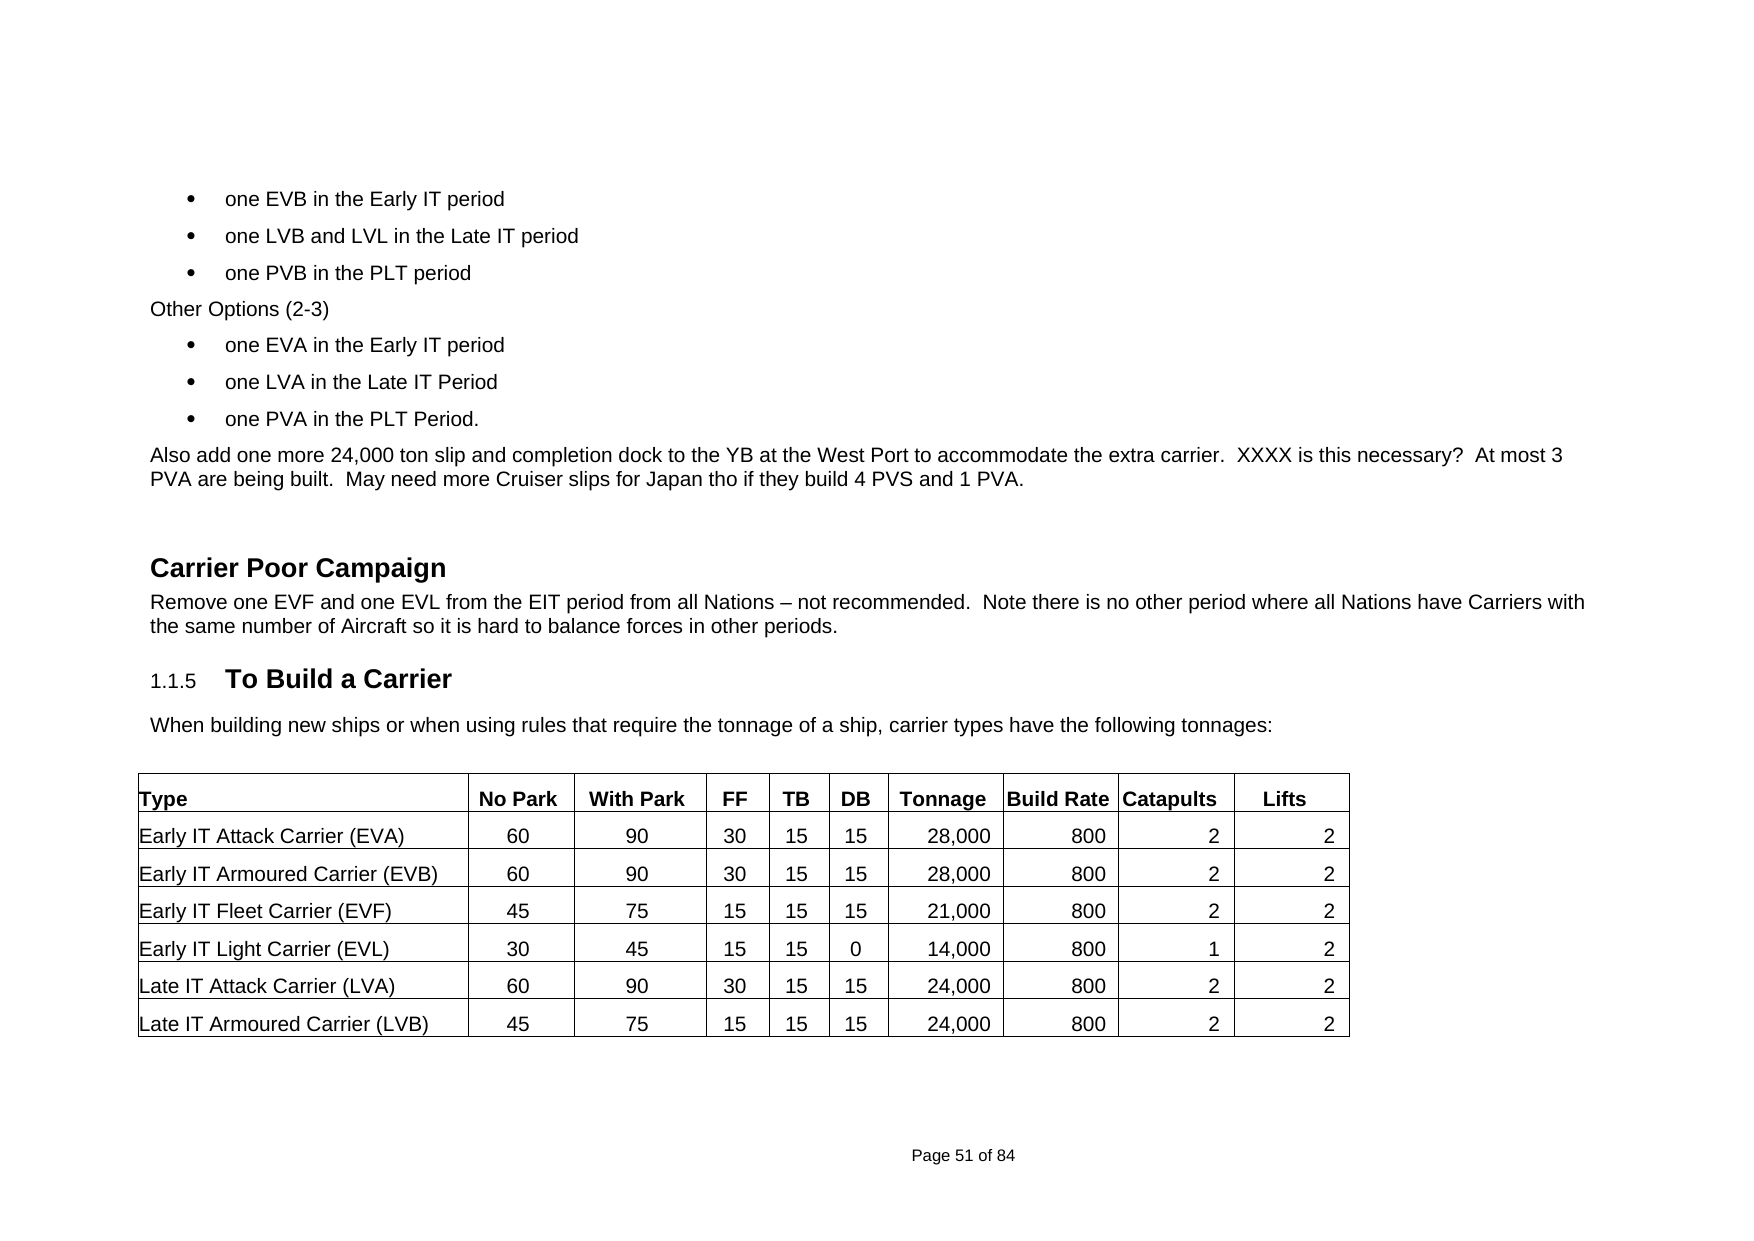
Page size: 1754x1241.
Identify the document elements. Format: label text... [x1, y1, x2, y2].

table_cell 2 [1235, 812, 1349, 848]
table_cell 15 [770, 962, 829, 998]
table_cell 2 [1235, 962, 1349, 998]
table_cell 15 [830, 812, 888, 848]
table_header With Park [575, 774, 706, 811]
table_cell 75 [575, 999, 706, 1036]
list one EVB in the Early IT period [187, 187, 1604, 211]
table_cell 90 [575, 962, 706, 998]
table_cell Early IT Armoured Carrier (EVB) [139, 849, 468, 886]
table_cell 24,000 [889, 999, 1003, 1036]
table_cell 60 [469, 962, 574, 998]
table_cell 2 [1119, 849, 1234, 886]
text Other Options (2-3) [150, 297, 1604, 321]
table_cell 60 [469, 849, 574, 886]
subtitle To Build a Carrier [150, 663, 1604, 694]
table_cell 21,000 [889, 887, 1003, 923]
table_cell 24,000 [889, 962, 1003, 998]
list one PVB in the PLT period [187, 260, 1604, 284]
table_cell 2 [1119, 999, 1234, 1036]
table_header DB [830, 774, 888, 811]
table_cell 30 [707, 962, 769, 998]
table_cell 2 [1119, 962, 1234, 998]
text When building new ships or when using rules that require the tonnage of a ship, carrier types have the following tonnages: [150, 713, 1604, 737]
table_cell 45 [575, 924, 706, 961]
table_cell 15 [830, 999, 888, 1036]
table_cell 45 [469, 999, 574, 1036]
table_cell 30 [707, 812, 769, 848]
table_cell 15 [830, 962, 888, 998]
table_cell 14,000 [889, 924, 1003, 961]
table_cell 90 [575, 849, 706, 886]
table_cell 15 [770, 812, 829, 848]
table_cell Early IT Light Carrier (EVL) [139, 924, 468, 961]
list one PVA in the PLT Period. [187, 406, 1604, 431]
table_cell 15 [830, 887, 888, 923]
table_cell 30 [469, 924, 574, 961]
table_cell 28,000 [889, 812, 1003, 848]
subtitle Carrier Poor Campaign [150, 552, 1604, 584]
table_cell 2 [1119, 887, 1234, 923]
table_cell 800 [1004, 962, 1118, 998]
table_cell 0 [830, 924, 888, 961]
list one LVB and LVL in the Late IT period [187, 224, 1604, 248]
list one LVA in the Late IT Period [187, 370, 1604, 394]
table_cell Early IT Attack Carrier (EVA) [139, 812, 468, 848]
table_header FF [707, 774, 769, 811]
table_cell 800 [1004, 887, 1118, 923]
table_cell 15 [770, 887, 829, 923]
table_cell 45 [469, 887, 574, 923]
table_cell 15 [770, 924, 829, 961]
table_header Catapults [1119, 774, 1234, 811]
table_header Tonnage [889, 774, 1003, 811]
table_header TB [770, 774, 829, 811]
table_cell 800 [1004, 924, 1118, 961]
table_cell 2 [1235, 999, 1349, 1036]
table_cell Late IT Attack Carrier (LVA) [139, 962, 468, 998]
table_cell 800 [1004, 812, 1118, 848]
table_cell Early IT Fleet Carrier (EVF) [139, 887, 468, 923]
table_cell 800 [1004, 849, 1118, 886]
table_header Type [139, 774, 468, 811]
table_cell 2 [1119, 812, 1234, 848]
table_cell 2 [1235, 924, 1349, 961]
table_header No Park [469, 774, 574, 811]
table_cell 2 [1235, 887, 1349, 923]
table_cell 75 [575, 887, 706, 923]
table_cell 15 [707, 887, 769, 923]
table_cell 2 [1235, 849, 1349, 886]
table_cell 15 [830, 849, 888, 886]
table_cell 1 [1119, 924, 1234, 961]
list one EVA in the Early IT period [187, 333, 1604, 357]
table_header Build Rate [1004, 774, 1118, 811]
table_cell 90 [575, 812, 706, 848]
table_cell 15 [770, 999, 829, 1036]
table_cell 60 [469, 812, 574, 848]
table_cell 28,000 [889, 849, 1003, 886]
text Remove one EVF and one EVL from the EIT period from all Nations – not recommended. Note there is no other period where all Nations have Carriers with the same number of Aircraft so it is hard to balance forces in other periods. [150, 590, 1604, 638]
table_cell 15 [770, 849, 829, 886]
table_cell 15 [707, 924, 769, 961]
table_cell Late IT Armoured Carrier (LVB) [139, 999, 468, 1036]
table_cell 800 [1004, 999, 1118, 1036]
table_cell 15 [707, 999, 769, 1036]
text Also add one more 24,000 ton slip and completion dock to the YB at the West Port to accommodate the extra carrier. XXXX is this necessary? At most 3 PVA are being built. May need more Cruiser slips for Japan tho if they build 4 PVS and 1 PVA. [150, 443, 1604, 491]
table_header Lifts [1235, 774, 1349, 811]
table_cell 30 [707, 849, 769, 886]
